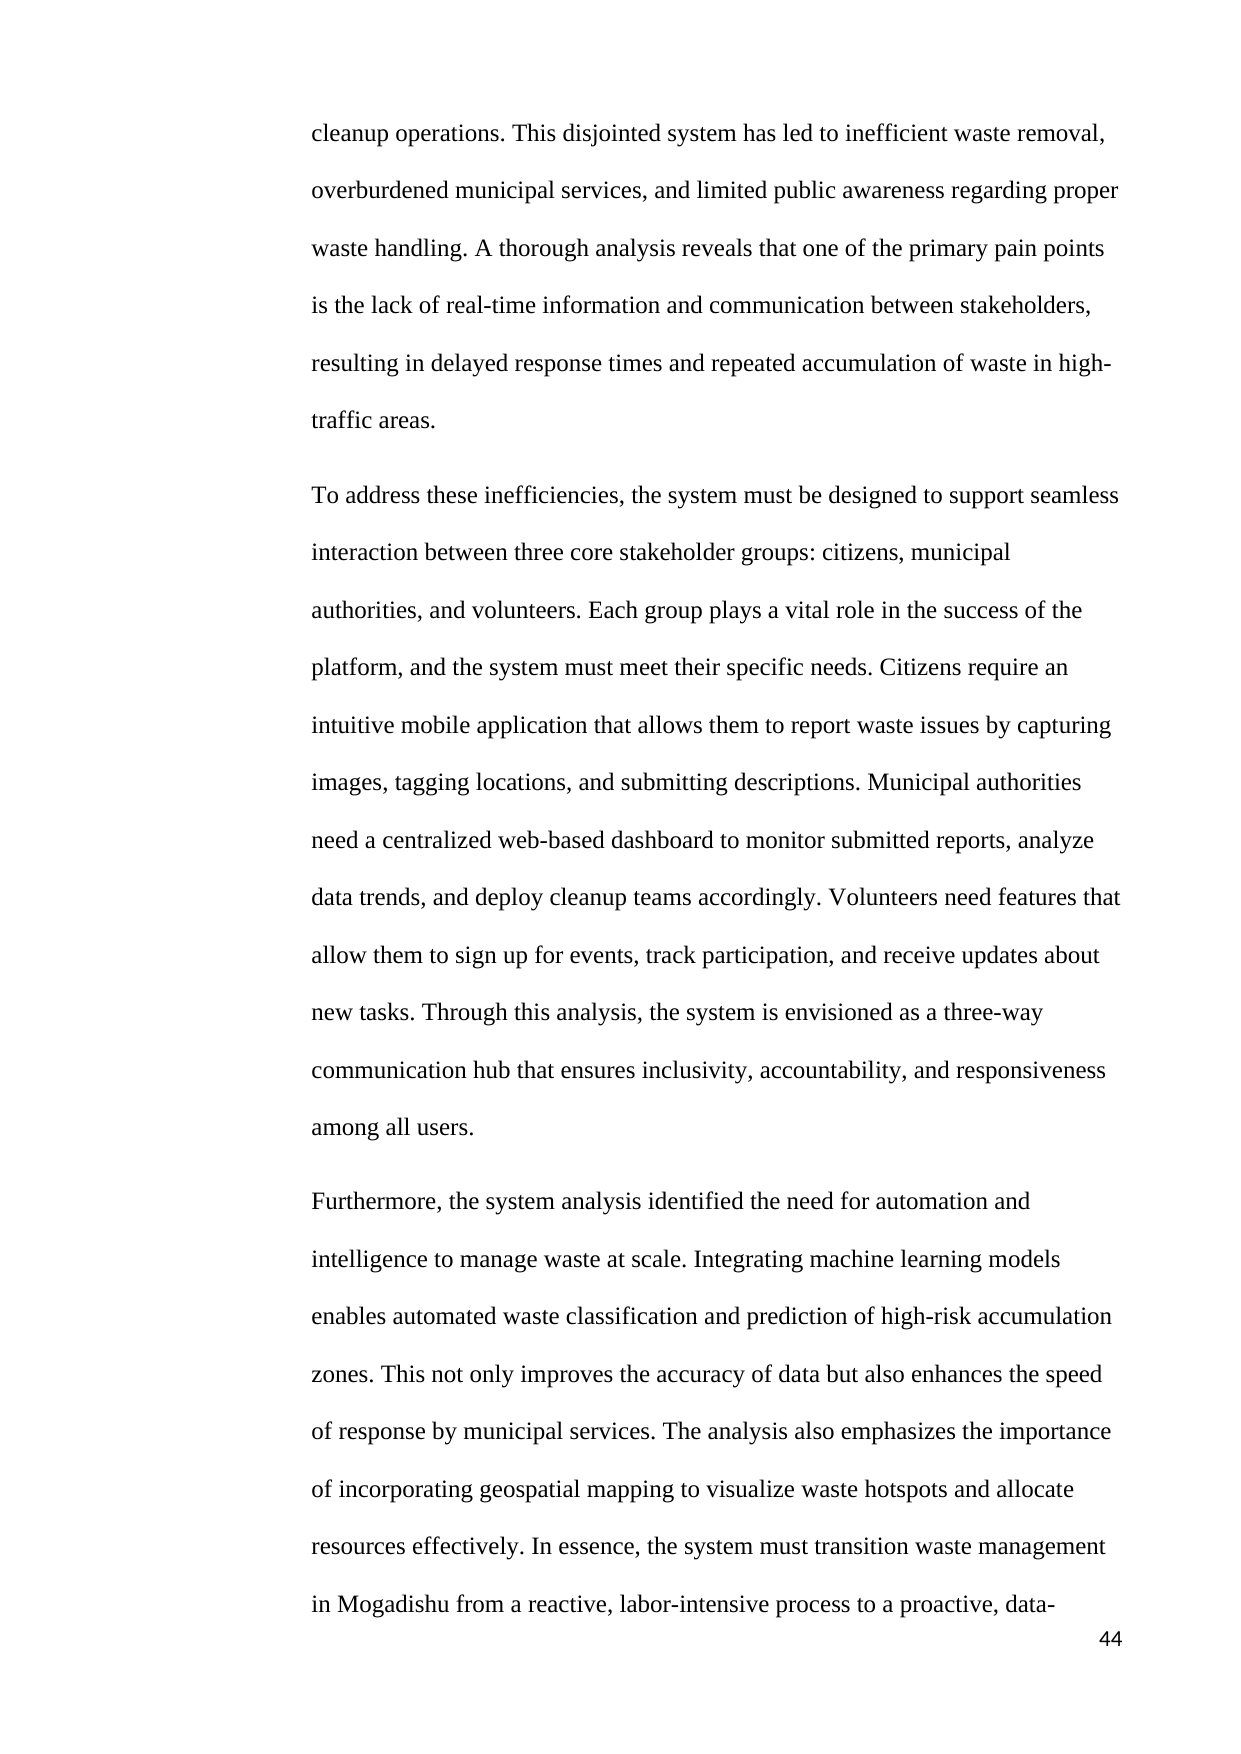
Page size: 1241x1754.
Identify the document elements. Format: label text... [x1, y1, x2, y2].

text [311, 118, 1122, 434]
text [311, 1186, 1122, 1618]
text To address these inefficiencies, the system must be designed to support seamless interaction between three core stakeholder groups: citizens, municipal authorities, and volunteers. Each group plays a vital role in the success of the platform, and the system must meet their specific needs. Citizens require an intuitive mobile application that allows them to report waste issues by capturing images, tagging locations, and submitting descriptions. Municipal authorities need a centralized web-based dashboard to monitor submitted reports, analyze data trends, and deploy cleanup teams accordingly. Volunteers need features that allow them to sign up for events, track participation, and receive updates about new tasks. Through this analysis, the system is envisioned as a three-way communication hub that ensures inclusivity, accountability, and responsiveness among all users. [311, 480, 1122, 1141]
